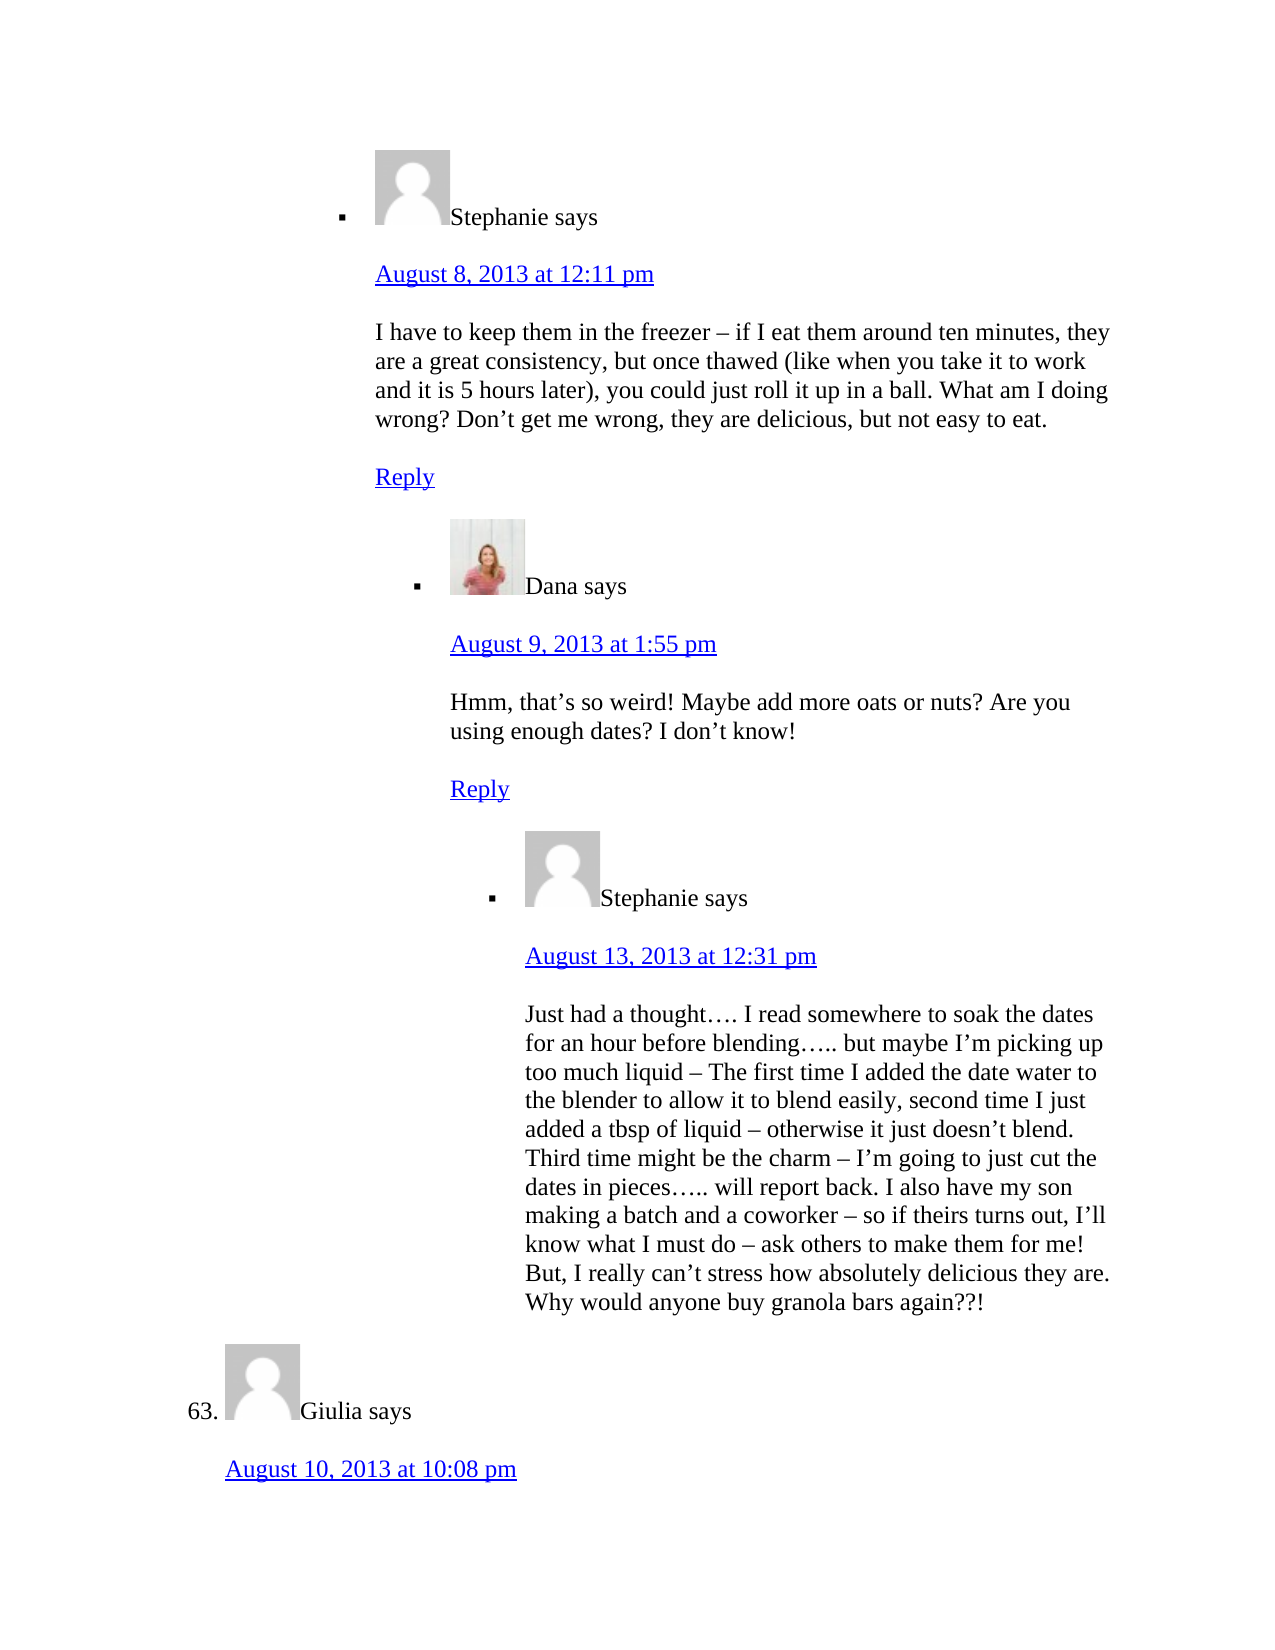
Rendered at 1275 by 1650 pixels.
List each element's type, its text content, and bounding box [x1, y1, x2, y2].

picture [450, 519, 525, 595]
text August 9, 2013 at 1:55 pm [450, 629, 1125, 658]
text Reply [450, 774, 1125, 802]
list Dana says [412, 519, 1125, 600]
text August 13, 2013 at 12:31 pm [525, 941, 1125, 970]
text August 8, 2013 at 12:11 pm [375, 259, 1125, 288]
text August 10, 2013 at 10:08 pm [225, 1454, 1125, 1483]
picture [525, 831, 600, 907]
list Stephanie says [487, 832, 1125, 912]
picture [225, 1344, 300, 1420]
list Stephanie says [337, 150, 1125, 230]
text Just had a thought…. I read somewhere to soak the dates for an hour before blending….. but maybe I’m picking up too much liquid – The first time I added the date water to the blender to allow it to blend easily, second time I just added a tbsp of liquid – otherwise it just doesn’t blend. Third time might be the charm – I’m going to just cut the dates in pieces….. will report back. I also have my son making a batch and a coworker – so if theirs turns out, I’ll know what I must do – ask others to make them for me! But, I really can’t stress how absolutely delicious they are. Why would anyone buy granola bars again??! [525, 999, 1125, 1315]
text I have to keep them in the freezer – if I eat them around ten minutes, they are a great consistency, but once thawed (like when you take it to work and it is 5 hours later), you could just roll it up in a ball. What am I doing wrong? Don’t get me wrong, they are delicious, but not easy to eat. [375, 317, 1125, 432]
picture [375, 150, 451, 225]
text Reply [375, 462, 1125, 490]
text Hmm, that’s so weird! Maybe add more oats or nuts? Are you using enough dates? I don’t know! [450, 687, 1125, 744]
list Giulia says [187, 1344, 1125, 1425]
